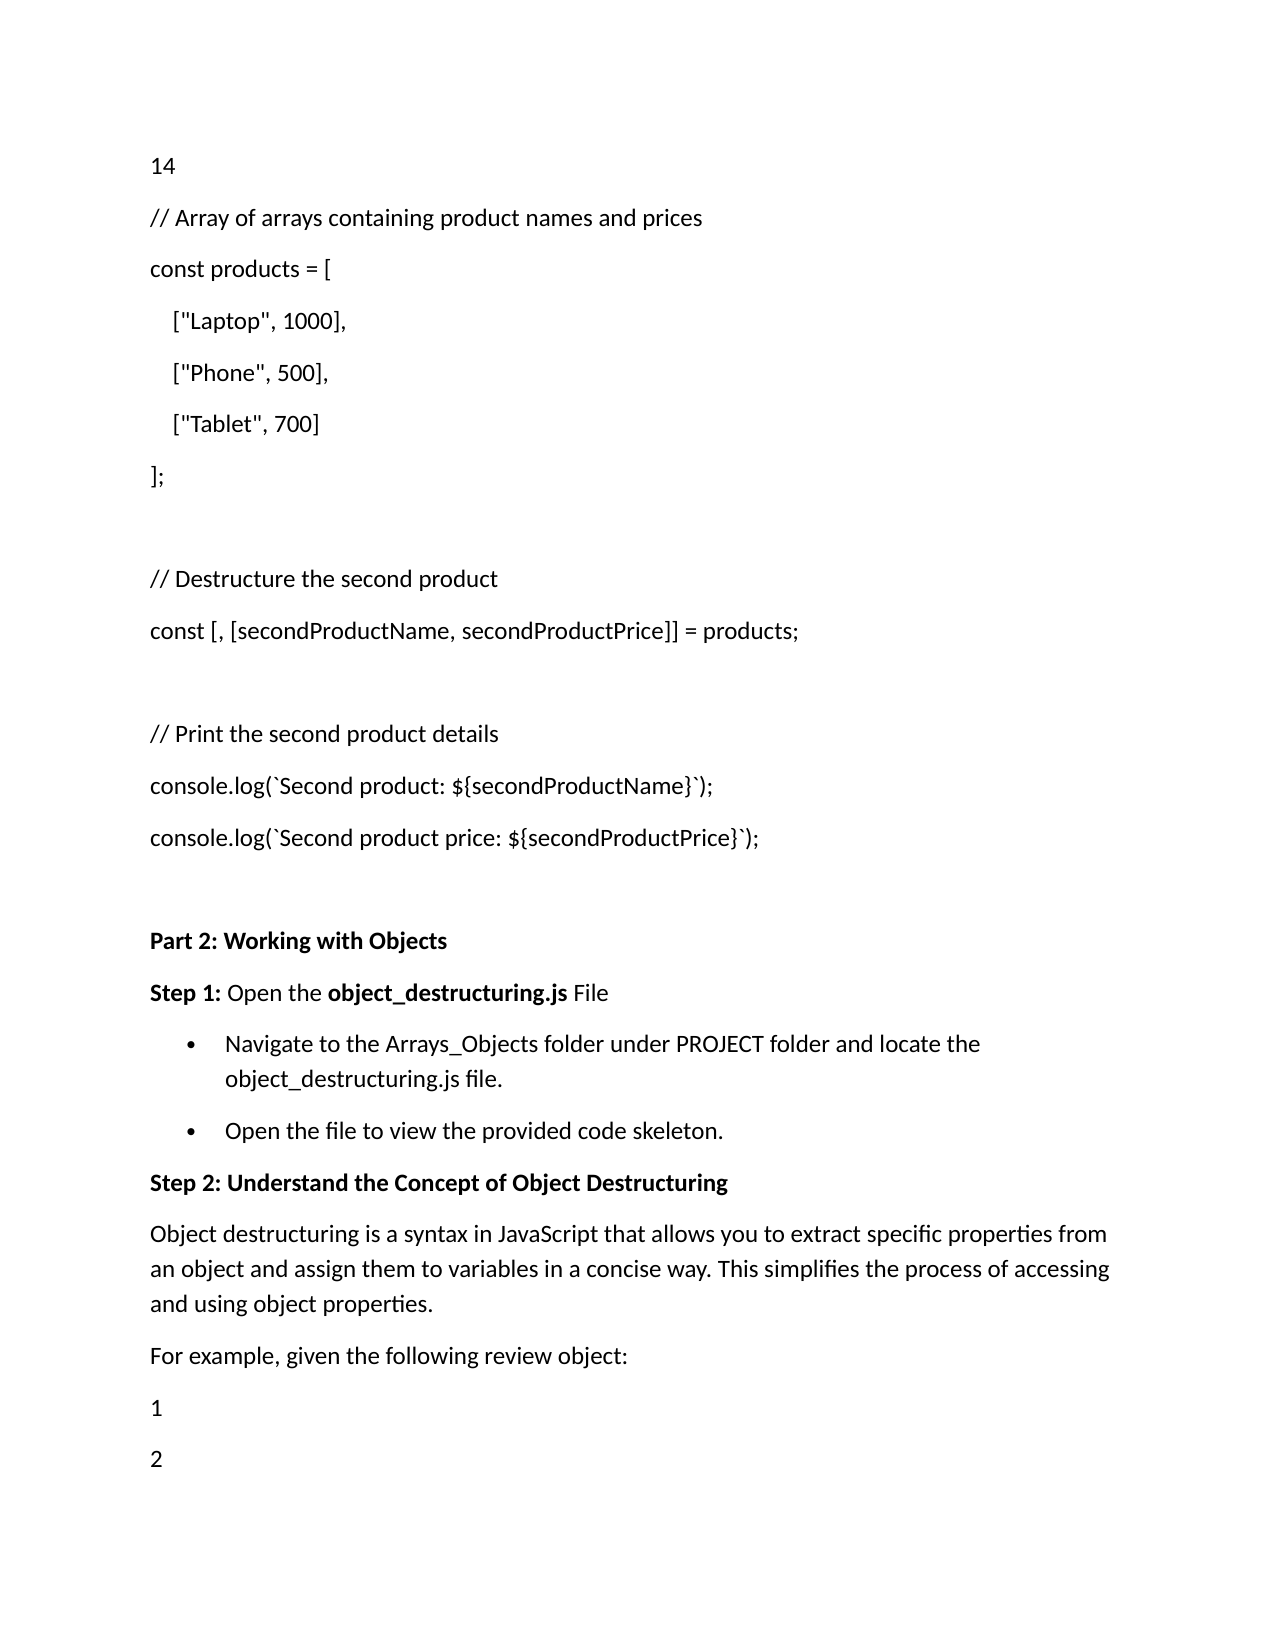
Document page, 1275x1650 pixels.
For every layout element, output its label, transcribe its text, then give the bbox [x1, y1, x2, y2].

text ["Tablet", 700] [150, 408, 1125, 439]
list Navigate to the Arrays_Objects folder under PROJECT folder and locate the object_destructuring.js file. [187, 1028, 1125, 1094]
text ]; [150, 460, 1125, 491]
list Open the file to view the provided code skeleton. [187, 1115, 1125, 1146]
text 2 [150, 1443, 1125, 1474]
text const products = [ [150, 253, 1125, 284]
text console.log(`Second product price: ${secondProductPrice}`); [150, 822, 1125, 852]
text Step 1: Open the object_destructuring.js File [150, 977, 1125, 1007]
text Part 2: Working with Objects [150, 925, 1125, 956]
text const [, [secondProductName, secondProductPrice]] = products; [150, 615, 1125, 646]
text // Array of arrays containing product names and prices [150, 202, 1125, 232]
text ["Phone", 500], [150, 357, 1125, 387]
text ["Laptop", 1000], [150, 305, 1125, 336]
text // Destructure the second product [150, 563, 1125, 594]
text Step 2: Understand the Concept of Object Destructuring [150, 1167, 1125, 1197]
text For example, given the following review object: [150, 1340, 1125, 1371]
text // Print the second product details [150, 718, 1125, 749]
text 1 [150, 1392, 1125, 1422]
text Object destructuring is a syntax in JavaScript that allows you to extract specific properties from an object and assign them to variables in a concise way. This simplifies the process of accessing and using object properties. [150, 1218, 1125, 1319]
text console.log(`Second product: ${secondProductName}`); [150, 770, 1125, 801]
text 14 [150, 150, 1125, 181]
